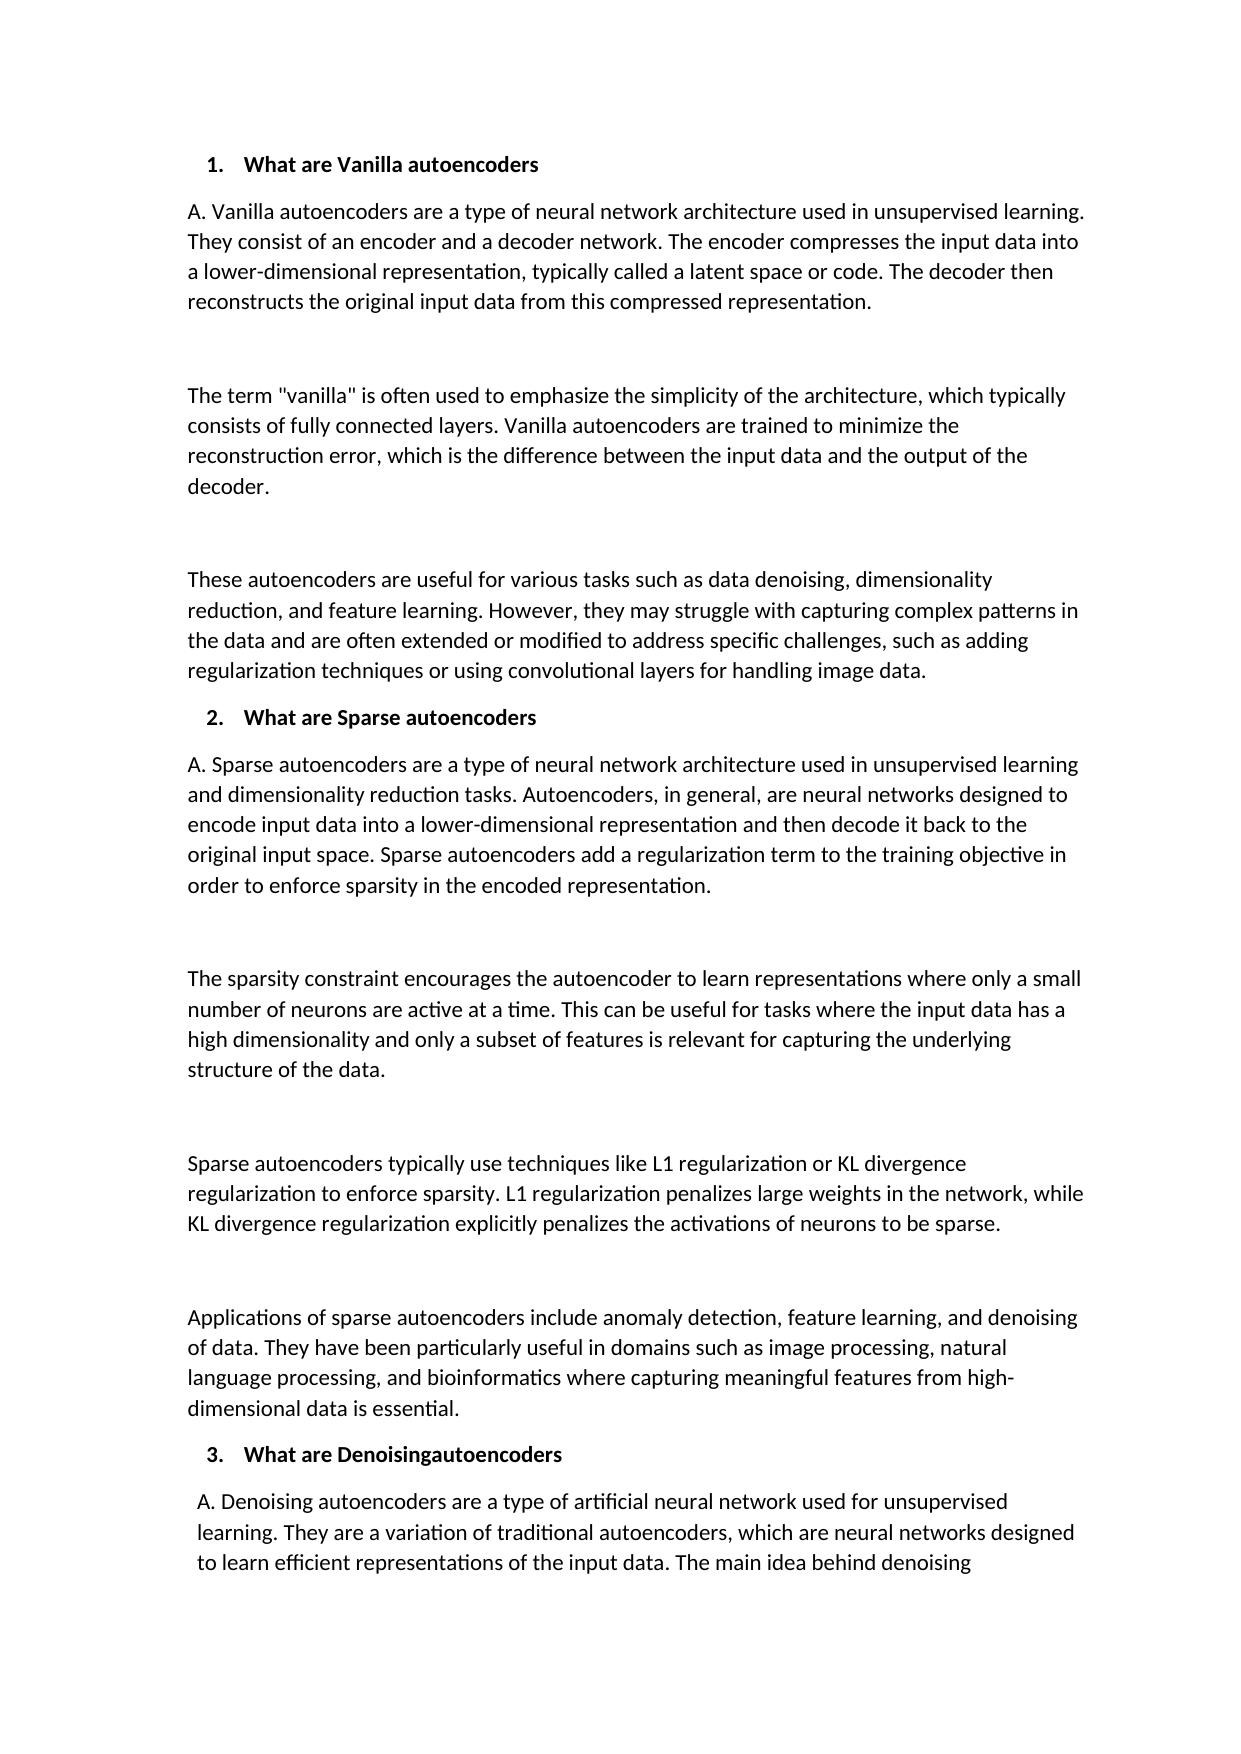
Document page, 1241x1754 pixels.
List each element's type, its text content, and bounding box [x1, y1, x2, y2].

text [197, 1487, 1090, 1576]
text A. Vanilla autoencoders are a type of neural network architecture used in unsupervised learning. They consist of an encoder and a decoder network. The encoder compresses the input data into a lower-dimensional representation, typically called a latent space or code. The decoder then reconstructs the original input data from this compressed representation. [187, 197, 1090, 316]
text These autoencoders are useful for various tasks such as data denoising, dimensionality reduction, and feature learning. However, they may struggle with capturing complex patterns in the data and are often extended or modified to address specific challenges, such as adding regularization techniques or using convolutional layers for handling image data. [187, 566, 1090, 684]
list What are Denoisingautoencoders [206, 1441, 1090, 1469]
text Applications of sparse autoencoders include anomaly detection, feature learning, and denoising of data. They have been particularly useful in domains such as image processing, natural language processing, and bioinformatics where capturing meaningful features from high-dimensional data is essential. [187, 1303, 1090, 1422]
text A. Sparse autoencoders are a type of neural network architecture used in unsupervised learning and dimensionality reduction tasks. Autoencoders, in general, are neural networks designed to encode input data into a lower-dimensional representation and then decode it back to the original input space. Sparse autoencoders add a regularization term to the training objective in order to enforce sparsity in the encoded representation. [187, 750, 1090, 899]
text The term "vanilla" is often used to emphasize the simplicity of the architecture, which typically consists of fully connected layers. Vanilla autoencoders are trained to minimize the reconstruction error, which is the difference between the input data and the output of the decoder. [187, 381, 1090, 500]
list What are Sparse autoencoders [206, 703, 1090, 731]
list What are Vanilla autoencoders [206, 150, 1090, 178]
text Sparse autoencoders typically use techniques like L1 regularization or KL divergence regularization to enforce sparsity. L1 regularization penalizes large weights in the network, while KL divergence regularization explicitly penalizes the activations of neurons to be sparse. [187, 1149, 1090, 1237]
text The sparsity constraint encourages the autoencoder to learn representations where only a small number of neurons are active at a time. This can be useful for tasks where the input data has a high dimensionality and only a subset of features is relevant for capturing the underlying structure of the data. [187, 964, 1090, 1083]
